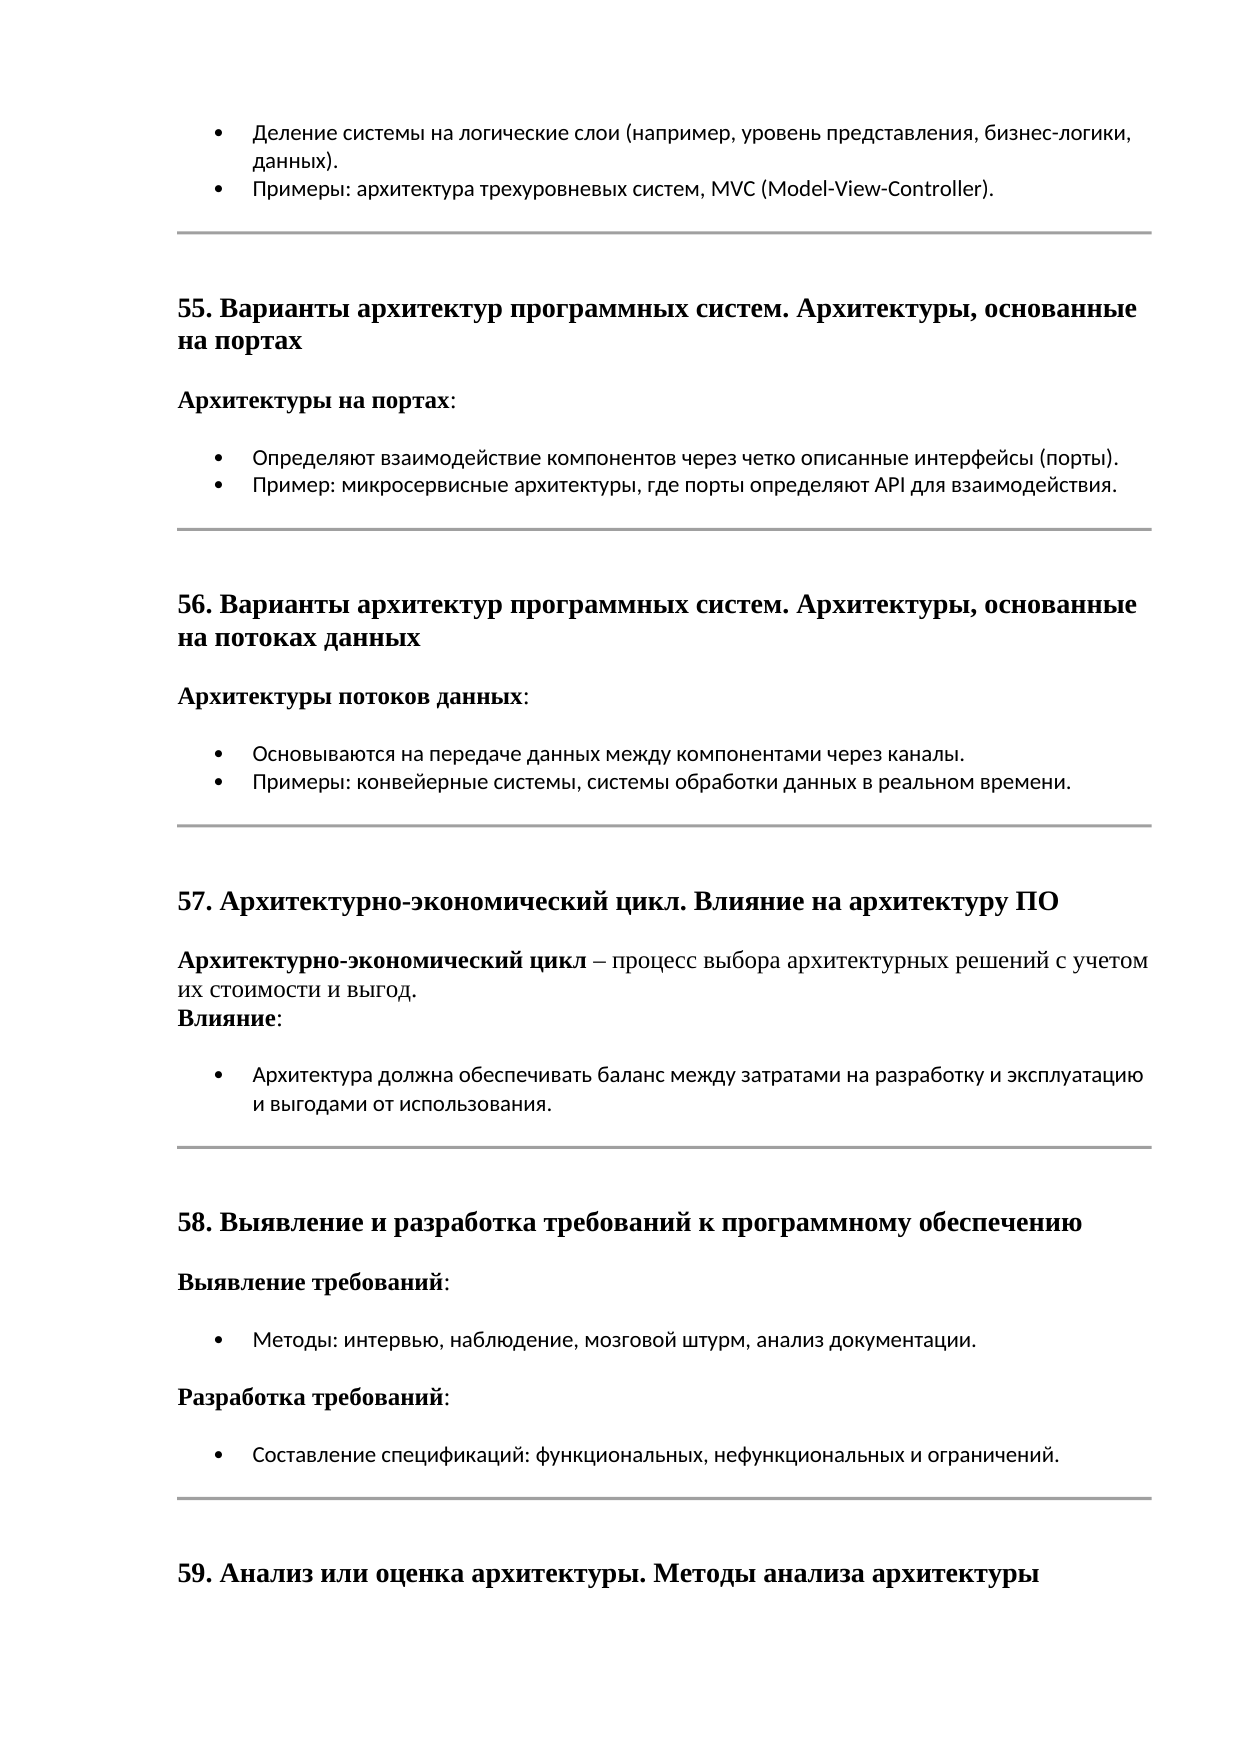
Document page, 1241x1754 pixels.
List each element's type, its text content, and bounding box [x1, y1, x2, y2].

list Примеры: конвейерные системы, системы обработки данных в реальном времени. [215, 767, 1152, 795]
list Пример: микросервисные архитектуры, где порты определяют API для взаимодействия. [215, 471, 1152, 499]
text Архитектуры на портах: [177, 385, 1152, 413]
text Выявление требований: [177, 1267, 1152, 1296]
subtitle 58. Выявление и разработка требований к программному обеспечению [177, 1205, 1152, 1238]
subtitle 55. Варианты архитектур программных систем. Архитектуры, основанные на портах [177, 291, 1152, 356]
list Методы: интервью, наблюдение, мозговой штурм, анализ документации. [215, 1325, 1152, 1353]
text Архитектурно-экономический цикл – процесс выбора архитектурных решений с учетом их стоимости и выгод. Влияние: [177, 945, 1152, 1031]
list Составление спецификаций: функциональных, нефункциональных и ограничений. [215, 1440, 1152, 1468]
subtitle 56. Варианты архитектур программных систем. Архитектуры, основанные на потоках данных [177, 587, 1152, 652]
text Разработка требований: [177, 1382, 1152, 1411]
list Примеры: архитектура трехуровневых систем, MVC (Model-View-Controller). [215, 174, 1152, 202]
list Деление системы на логические слои (например, уровень представления, бизнес-логики, данных). [215, 118, 1152, 174]
list Архитектура должна обеспечивать баланс между затратами на разработку и эксплуатацию и выгодами от использования. [215, 1061, 1152, 1117]
subtitle 57. Архитектурно-экономический цикл. Влияние на архитектуру ПО [177, 884, 1152, 916]
list Определяют взаимодействие компонентов через четко описанные интерфейсы (порты). [215, 443, 1152, 471]
list Основываются на передаче данных между компонентами через каналы. [215, 739, 1152, 767]
text Архитектуры потоков данных: [177, 681, 1152, 710]
subtitle 59. Анализ или оценка архитектуры. Методы анализа архитектуры [177, 1556, 1152, 1589]
